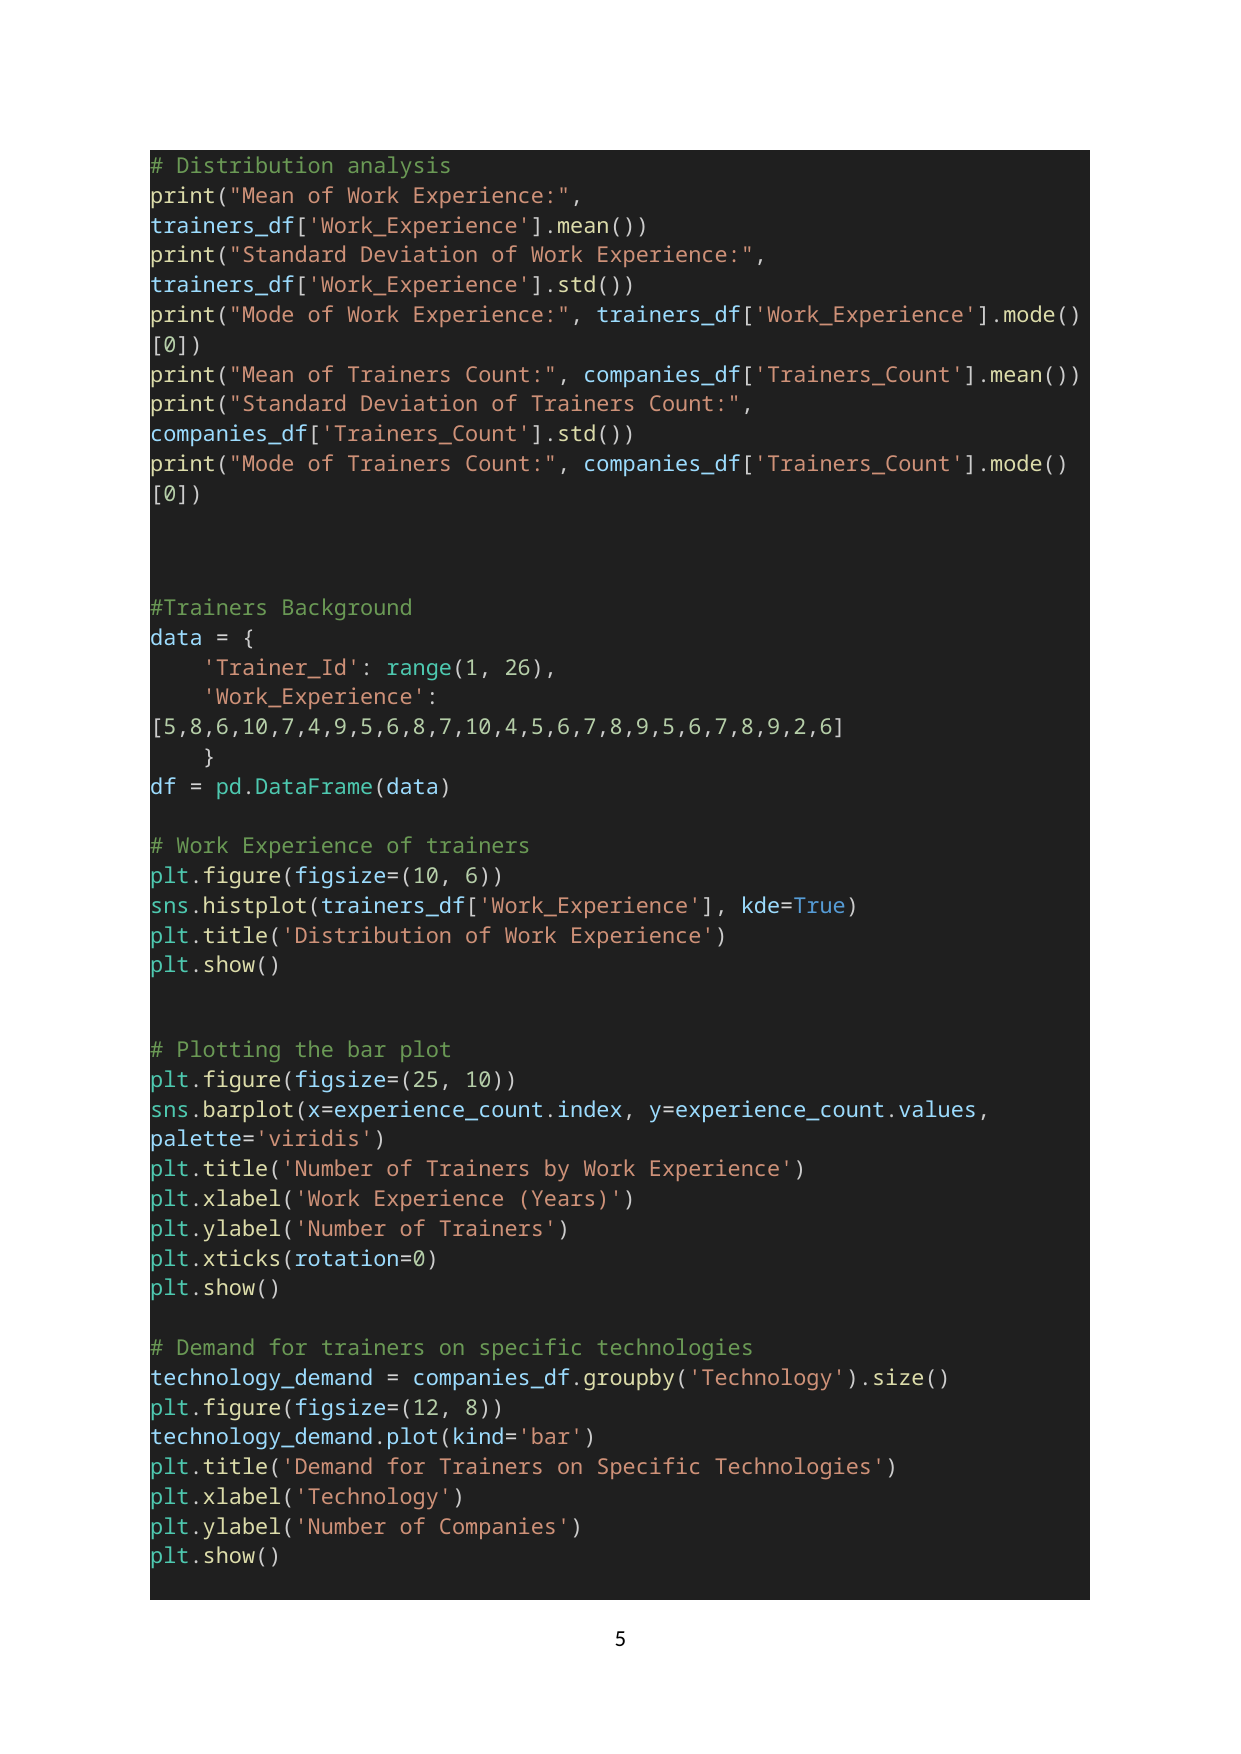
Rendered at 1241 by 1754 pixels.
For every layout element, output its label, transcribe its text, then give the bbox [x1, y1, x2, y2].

text 'Trainer_Id': range(1, 26), [150, 652, 1090, 681]
text plt.xticks(rotation=0) [150, 1243, 1090, 1272]
text print("Mode of Work Experience:", trainers_df['Work_Experience'].mode()[0]) [150, 299, 1090, 358]
text 'Work_Experience':[5,8,6,10,7,4,9,5,6,8,7,10,4,5,6,7,8,9,5,6,7,8,9,2,6] [150, 681, 1090, 741]
text # Distribution analysis [150, 150, 1090, 180]
text technology_demand = companies_df.groupby('Technology').size() [150, 1362, 1090, 1392]
text plt.show() [150, 1541, 1090, 1570]
text plt.ylabel('Number of Trainers') [150, 1213, 1090, 1243]
text #Trainers Background [150, 592, 1090, 622]
text plt.xlabel('Technology') [150, 1481, 1090, 1511]
text } [150, 741, 1090, 771]
text print("Mean of Work Experience:", trainers_df['Work_Experience'].mean()) [150, 180, 1090, 239]
text plt.figure(figsize=(12, 8)) [150, 1392, 1090, 1421]
text sns.barplot(x=experience_count.index, y=experience_count.values, palette='viridis') [150, 1094, 1090, 1153]
text plt.figure(figsize=(25, 10)) [150, 1064, 1090, 1094]
text plt.title('Number of Trainers by Work Experience') [150, 1153, 1090, 1183]
text print("Mode of Trainers Count:", companies_df['Trainers_Count'].mode()[0]) [150, 448, 1090, 507]
text # Demand for trainers on specific technologies [150, 1332, 1090, 1362]
text df = pd.DataFrame(data) [150, 771, 1090, 801]
text # Plotting the bar plot [150, 1034, 1090, 1064]
text print("Standard Deviation of Work Experience:", trainers_df['Work_Experience'].std()) [150, 239, 1090, 299]
text plt.xlabel('Work Experience (Years)') [150, 1183, 1090, 1213]
text plt.ylabel('Number of Companies') [150, 1511, 1090, 1541]
text plt.show() [150, 949, 1090, 979]
text plt.title('Demand for Trainers on Specific Technologies') [150, 1451, 1090, 1481]
text print("Standard Deviation of Trainers Count:", companies_df['Trainers_Count'].std()) [150, 388, 1090, 448]
text plt.title('Distribution of Work Experience') [150, 920, 1090, 949]
text technology_demand.plot(kind='bar') [150, 1421, 1090, 1451]
text plt.figure(figsize=(10, 6)) [150, 860, 1090, 890]
text plt.show() [150, 1272, 1090, 1302]
text print("Mean of Trainers Count:", companies_df['Trainers_Count'].mean()) [150, 358, 1090, 388]
text sns.histplot(trainers_df['Work_Experience'], kde=True) [150, 890, 1090, 920]
text # Work Experience of trainers [150, 830, 1090, 860]
text data = { [150, 622, 1090, 652]
